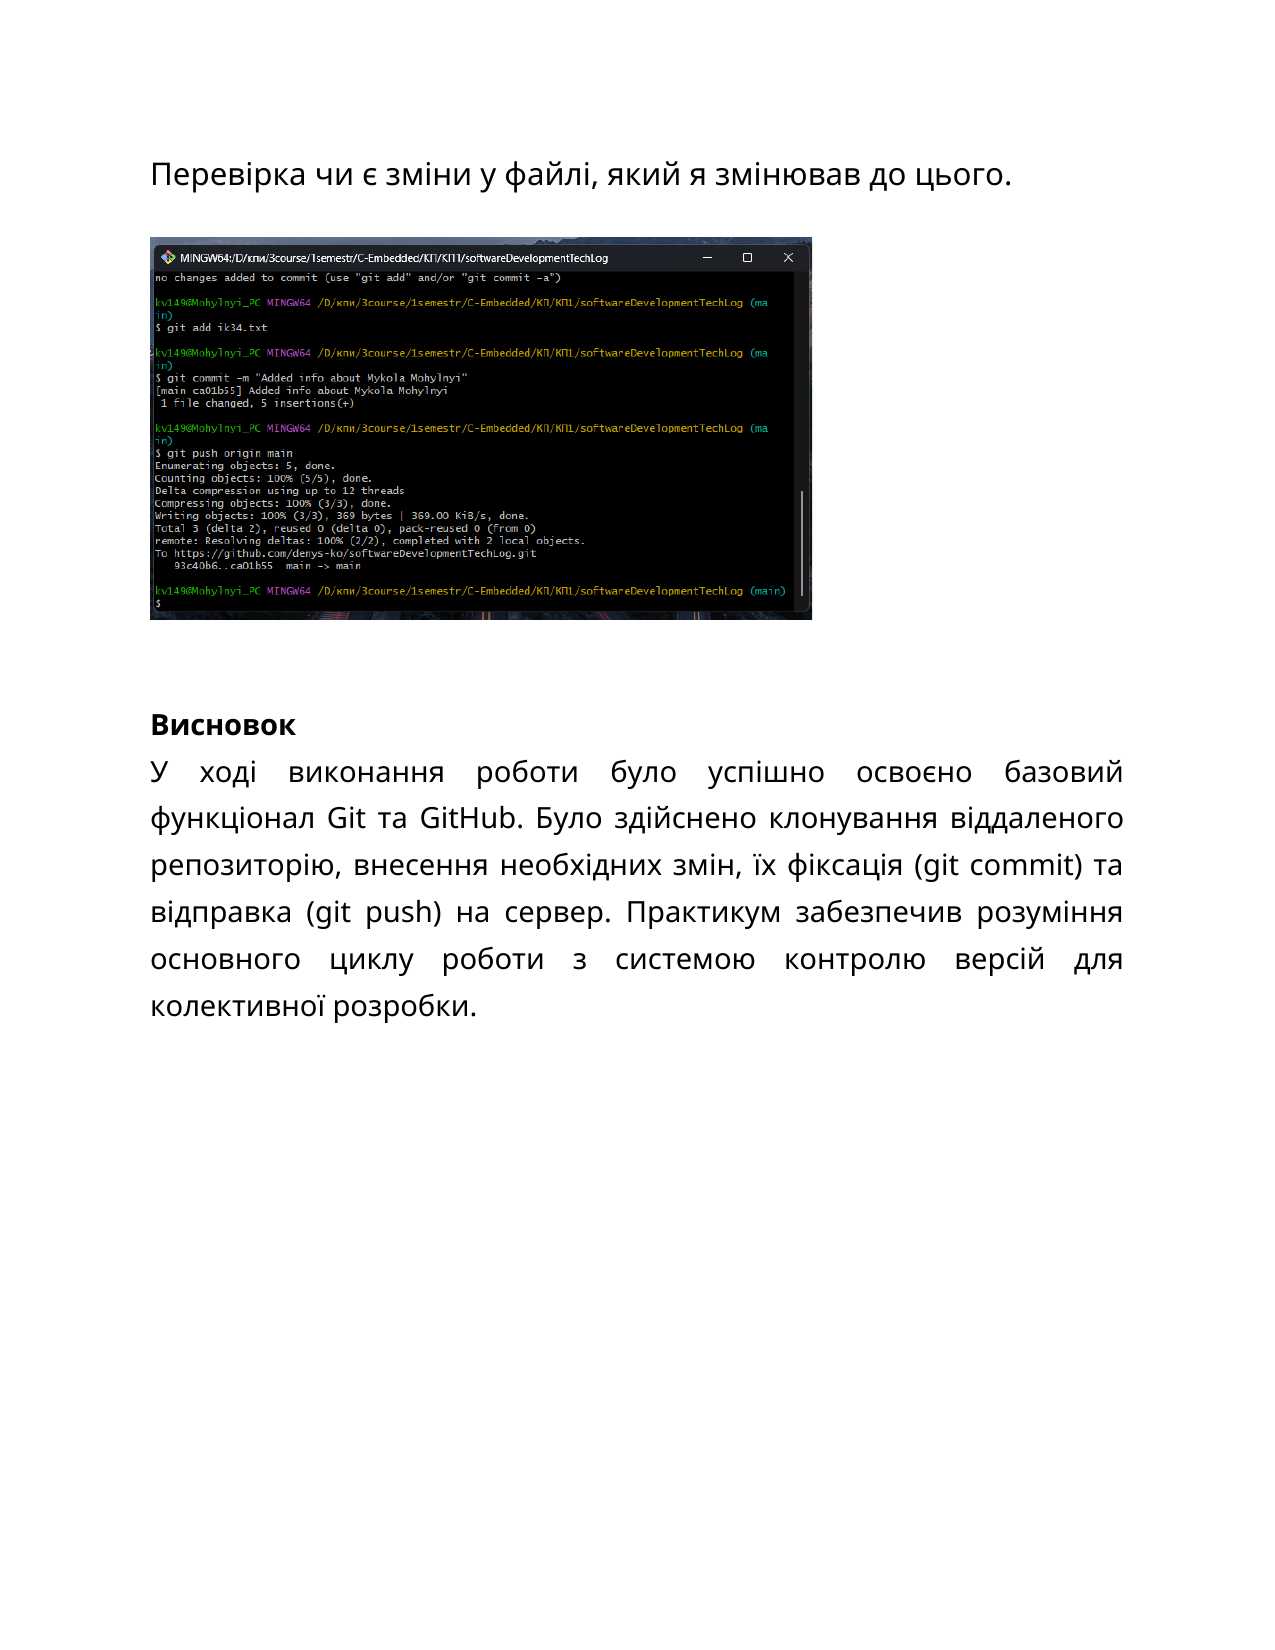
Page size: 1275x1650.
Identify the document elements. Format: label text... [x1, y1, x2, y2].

text У ході виконання роботи було успішно освоєно базовий функціонал Git та GitHub. Було здійснено клонування віддаленого репозиторію, внесення необхідних змін, їх фіксація (git commit) та відправка (git push) на сервер. Практикум забезпечив розуміння основного циклу роботи з системою контролю версій для колективної розробки. [150, 751, 1125, 1024]
text Висновок [150, 704, 1162, 744]
picture [150, 237, 813, 620]
text Перевірка чи є зміни у файлі, який я змінював до цього. [150, 152, 1154, 195]
